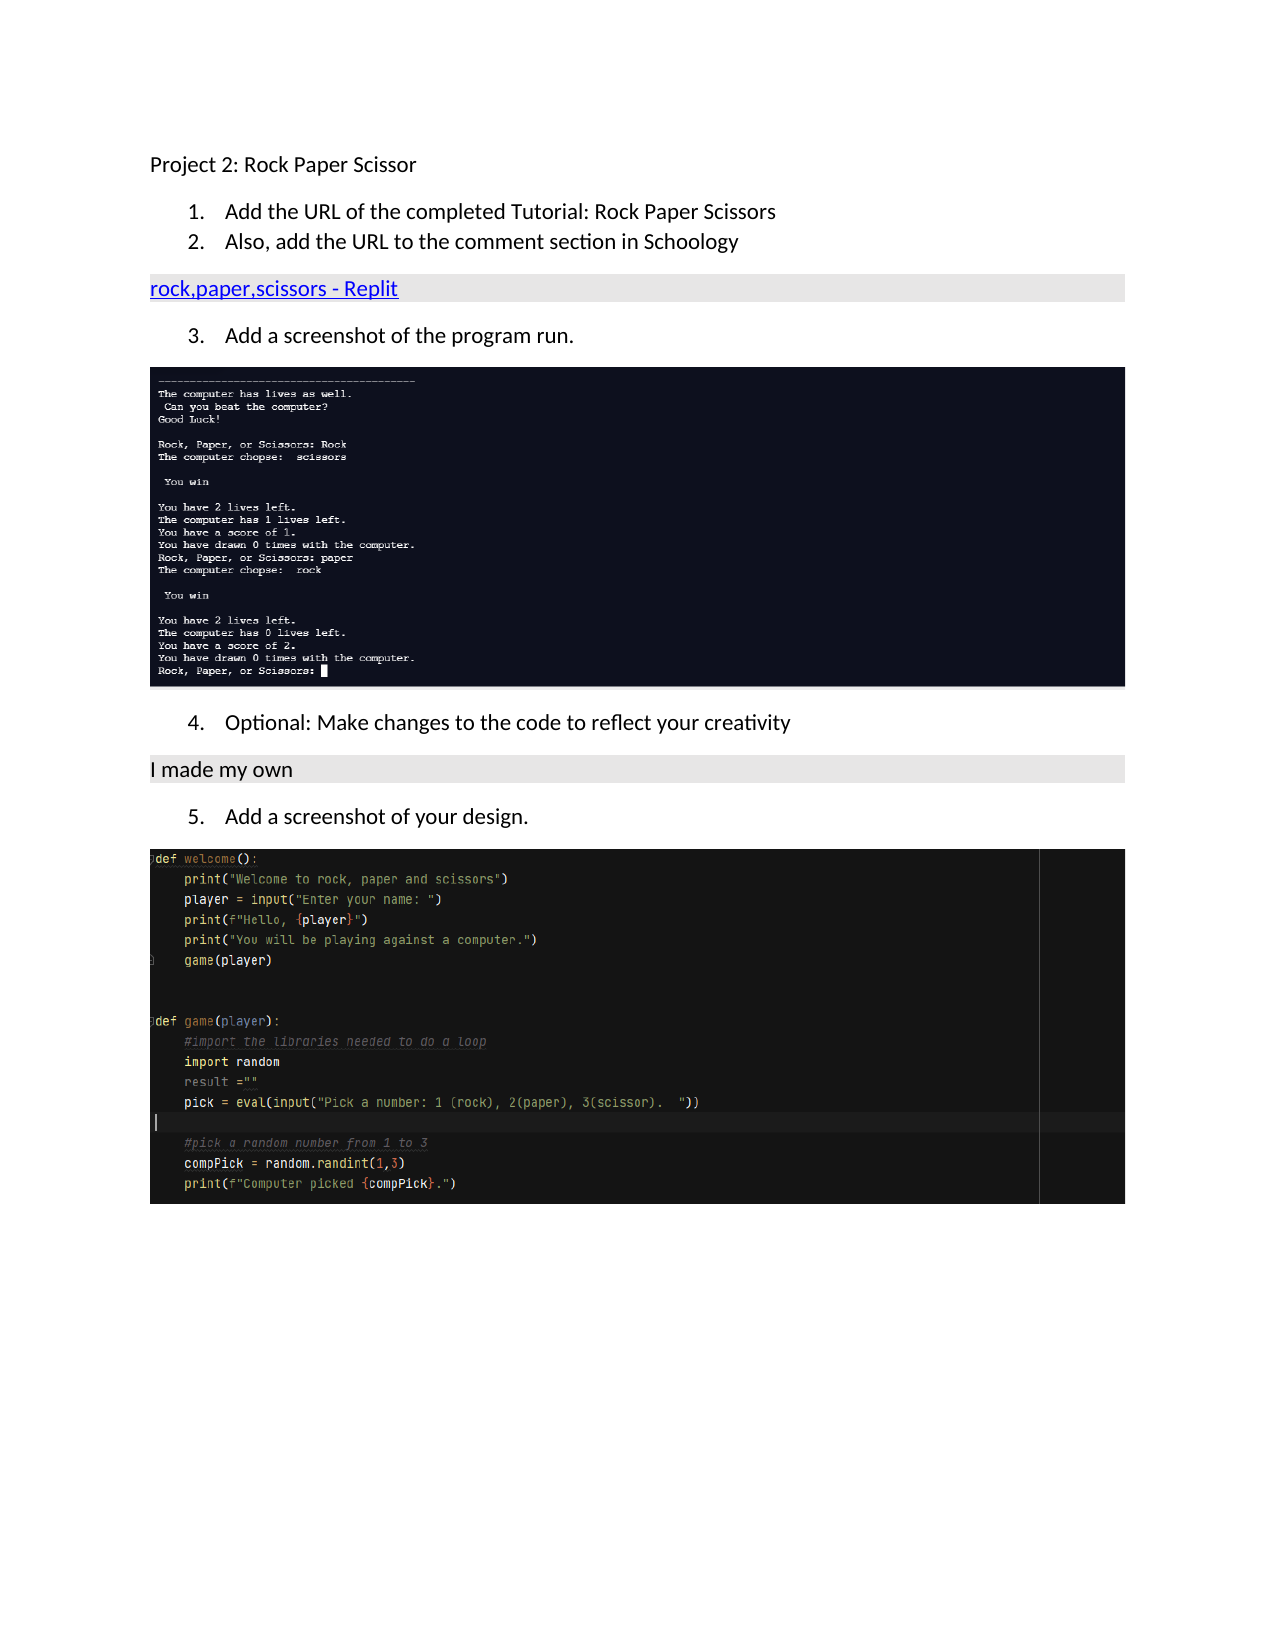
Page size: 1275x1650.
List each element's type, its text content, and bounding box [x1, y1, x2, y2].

list Also, add the URL to the comment section in Schoology [187, 227, 1125, 255]
text rock,paper,scissors - Replit [150, 274, 1125, 302]
list Add the URL of the completed Tutorial: Rock Paper Scissors [187, 197, 1125, 225]
list Optional: Make changes to the code to reflect your creativity [187, 708, 1125, 736]
picture [150, 367, 1125, 690]
list Add a screenshot of the program run. [187, 321, 1125, 349]
text I made my own [150, 755, 1125, 783]
text Project 2: Rock Paper Scissor [150, 150, 1125, 178]
picture [150, 849, 1125, 1204]
list Add a screenshot of your design. [187, 802, 1125, 830]
